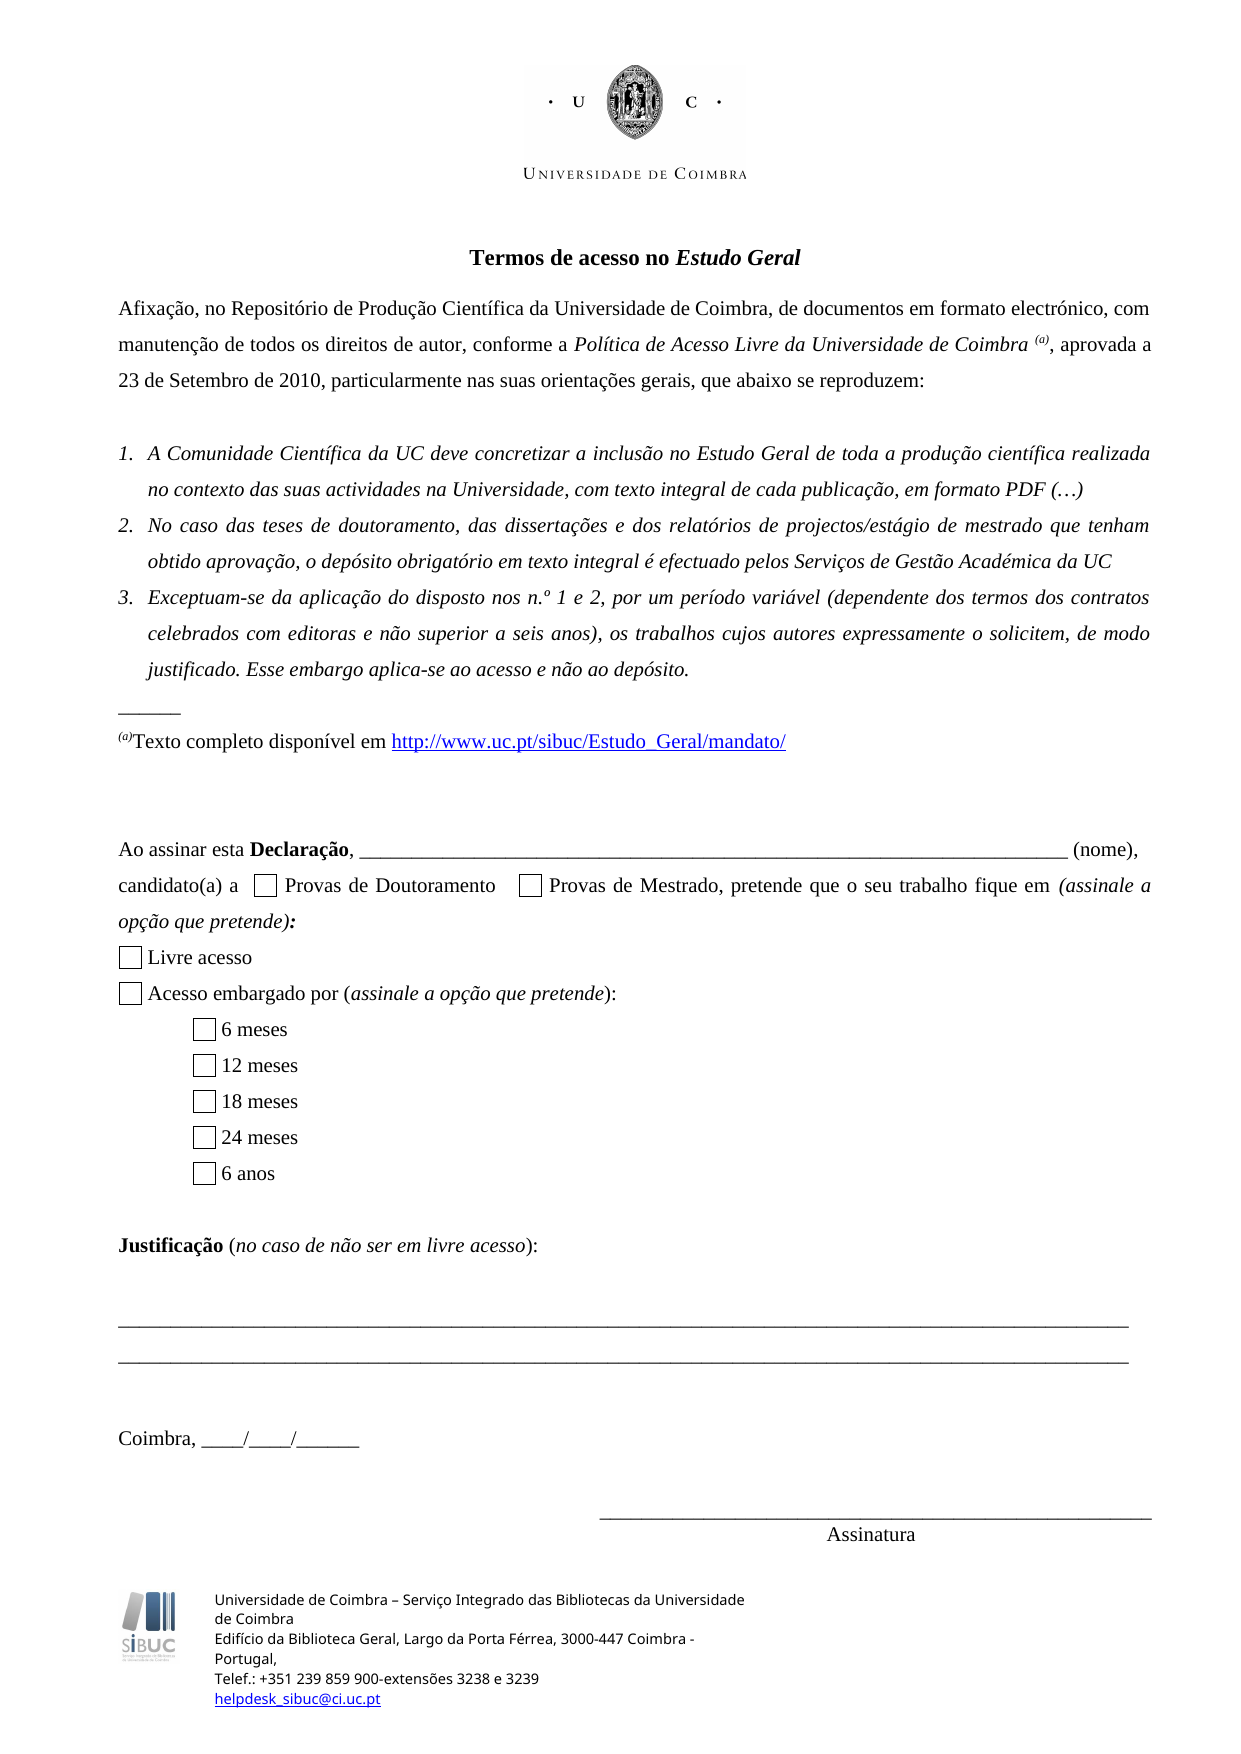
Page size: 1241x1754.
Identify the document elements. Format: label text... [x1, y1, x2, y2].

text Livre acesso [118, 945, 1152, 969]
text Ao assinar esta Declaração, ____________________________________________________________________ (nome), [118, 837, 1152, 861]
text ______ [118, 693, 1152, 717]
picture [523, 65, 747, 179]
text 18 meses [192, 1089, 1152, 1113]
picture [118, 1589, 180, 1664]
text Termos de acesso no Estudo Geral [118, 243, 1152, 270]
text Afixação, no Repositório de Produção Científica da Universidade de Coimbra, de documentos em formato electrónico, com manutenção de todos os direitos de autor, conforme a Política de Acesso Livre da Universidade de Coimbra (a), aprovada a 23 de Setembro de 2010, particularmente nas suas orientações gerais, que abaixo se reproduzem: [118, 296, 1152, 392]
text Coimbra, ____/____/______ [118, 1426, 1152, 1450]
text 24 meses [192, 1125, 1152, 1149]
text candidato(a) a Provas de Doutoramento Provas de Mestrado, pretende que o seu trabalho fique em (assinale a opção que pretende): [118, 873, 1152, 933]
text _____________________________________________________ [266, 1498, 1152, 1522]
list No caso das teses de doutoramento, das dissertações e dos relatórios de projectos/estágio de mestrado que tenham obtido aprovação, o depósito obrigatório em texto integral é efectuado pelos Serviços de Gestão Académica da UC [118, 512, 1152, 573]
list Exceptuam-se da aplicação do disposto nos n.º 1 e 2, por um período variável (dependente dos termos dos contratos celebrados com editoras e não superior a seis anos), os trabalhos cujos autores expressamente o solicitem, de modo justificado. Esse embargo aplica-se ao acesso e não ao depósito. [118, 584, 1152, 681]
text (a)Texto completo disponível em http://www.uc.pt/sibuc/Estudo_Geral/mandato/ [118, 729, 1152, 753]
text Justificação (no caso de não ser em livre acesso): __________________________________________________________________________________________________________________________________________________________________________________________________ [118, 1233, 1137, 1366]
text 6 anos [192, 1161, 1152, 1185]
text Acesso embargado por (assinale a opção que pretende): [118, 981, 1152, 1005]
text 6 meses [192, 1017, 1152, 1041]
list A Comunidade Científica da UC deve concretizar a inclusão no Estudo Geral de toda a produção científica realizada no contexto das suas actividades na Universidade, com texto integral de cada publicação, em formato PDF (…) [118, 440, 1152, 501]
text 12 meses [192, 1053, 1152, 1077]
text Assinatura [561, 1522, 1152, 1546]
